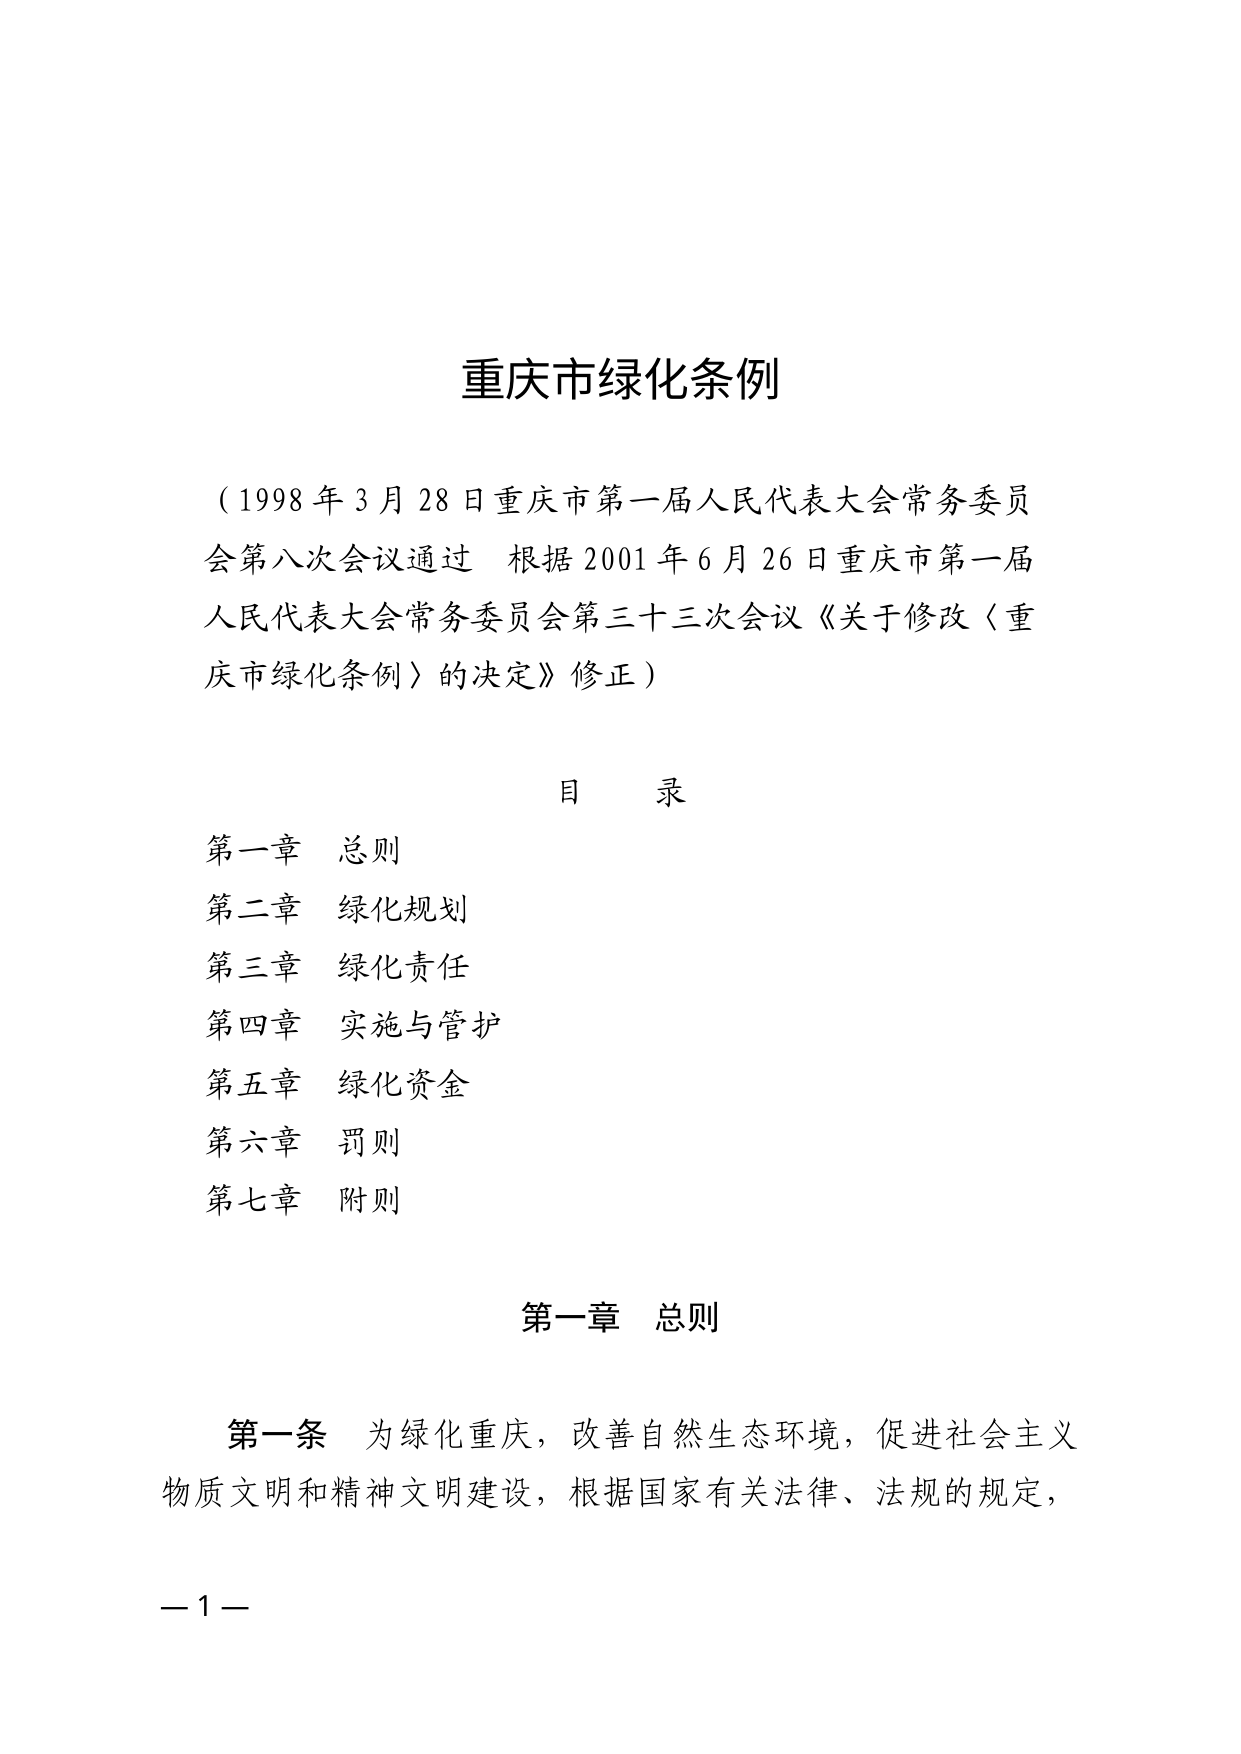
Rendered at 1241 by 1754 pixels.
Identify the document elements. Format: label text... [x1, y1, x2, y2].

text 第七章 附则 [203, 1166, 1081, 1224]
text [159, 1399, 1081, 1516]
text 第三章 绿化责任 [203, 933, 1081, 991]
text 第一章 总则 [159, 1283, 1081, 1341]
text 第一章 总则 [203, 816, 1081, 874]
text 第四章 实施与管护 [203, 991, 1081, 1049]
text （1998年3月28日重庆市第一届人民代表大会常务委员会第八次会议通过 根据2001年6月26日重庆市第一届人民代表大会常务委员会第三十三次会议《关于修改〈重庆市绿化条例〉的决定》修正） [203, 466, 1037, 699]
text 第五章 绿化资金 [203, 1049, 1081, 1108]
text 重庆市绿化条例 [159, 349, 1081, 408]
text 第二章 绿化规划 [203, 874, 1081, 933]
text 目 录 [159, 758, 1081, 816]
text 第六章 罚则 [203, 1108, 1081, 1166]
